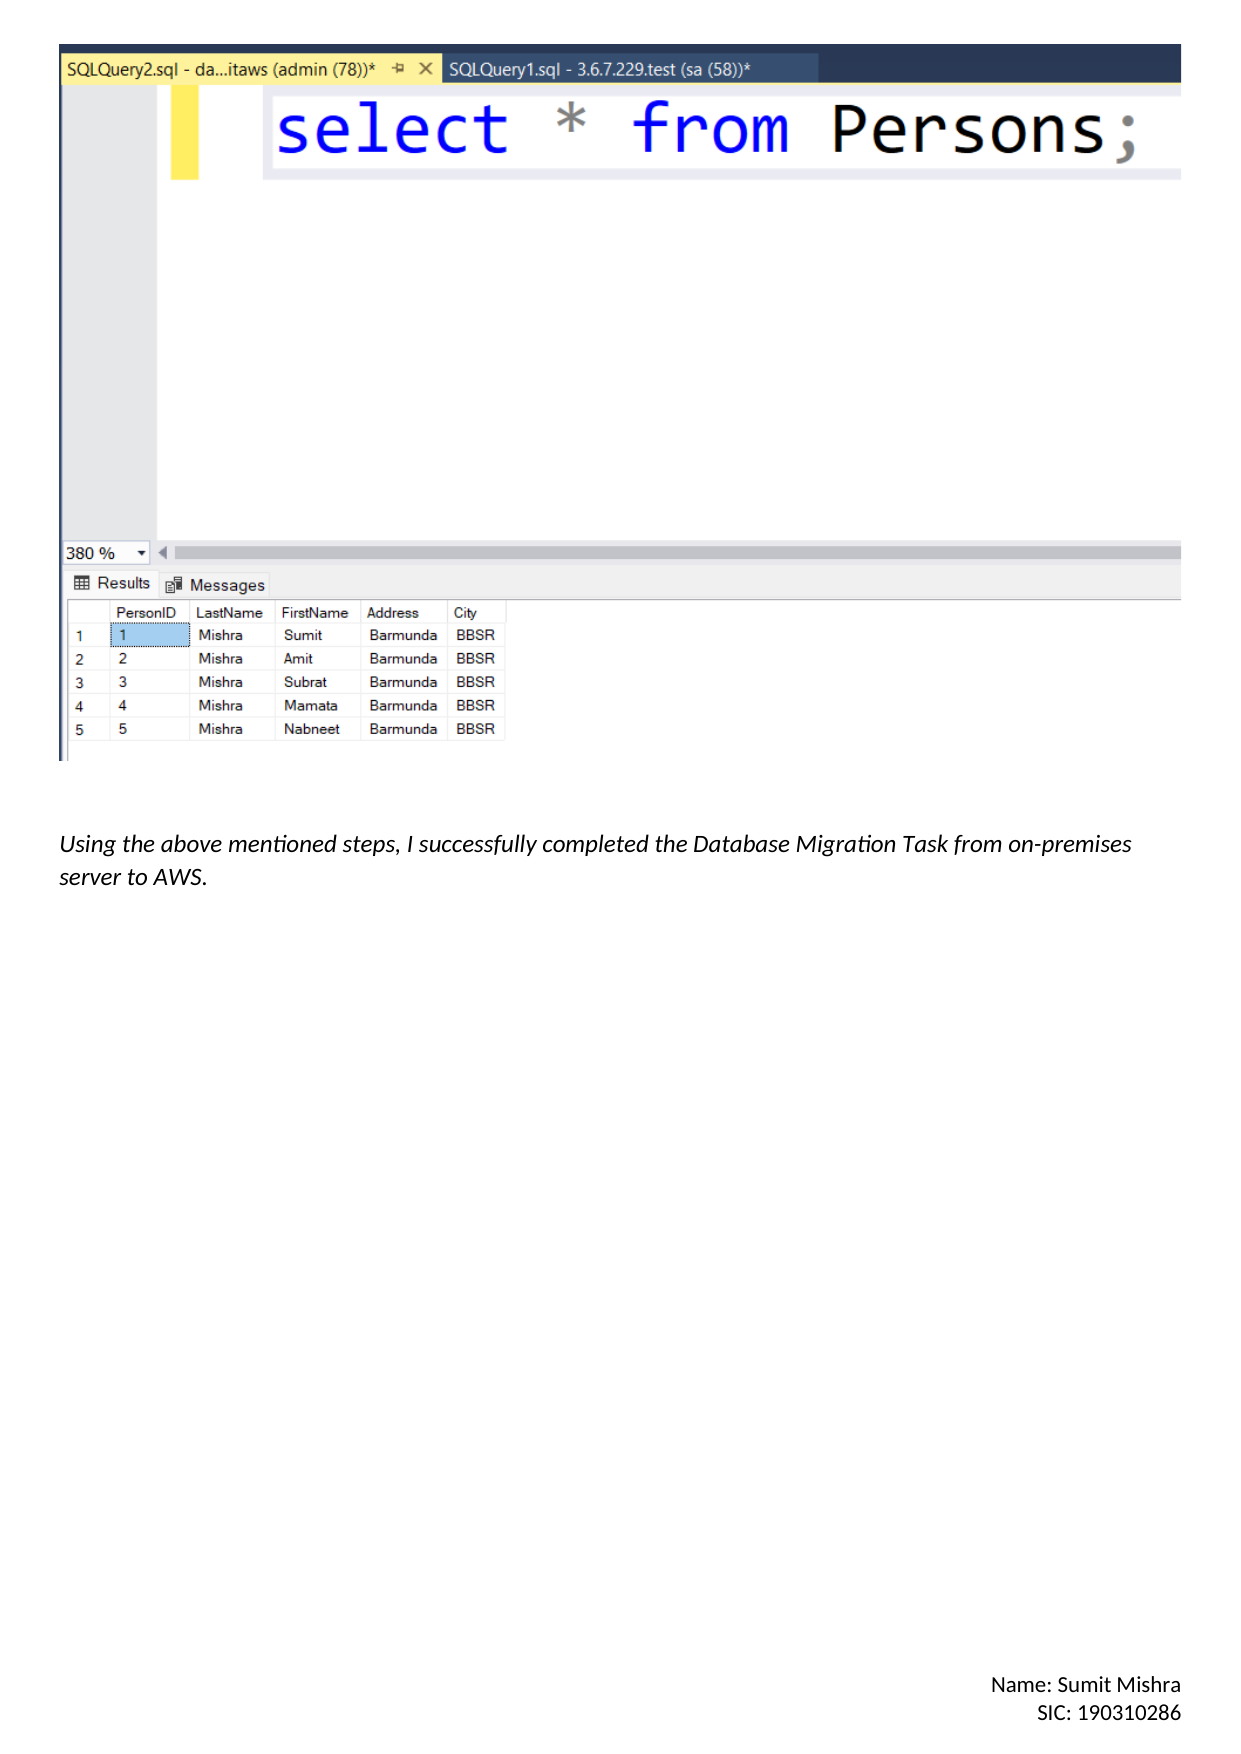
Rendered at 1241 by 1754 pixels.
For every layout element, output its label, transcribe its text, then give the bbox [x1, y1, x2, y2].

text Using the above mentioned steps, I successfully completed the Database Migration Task from on-premises server to AWS. [59, 828, 1181, 892]
picture [59, 44, 1182, 761]
